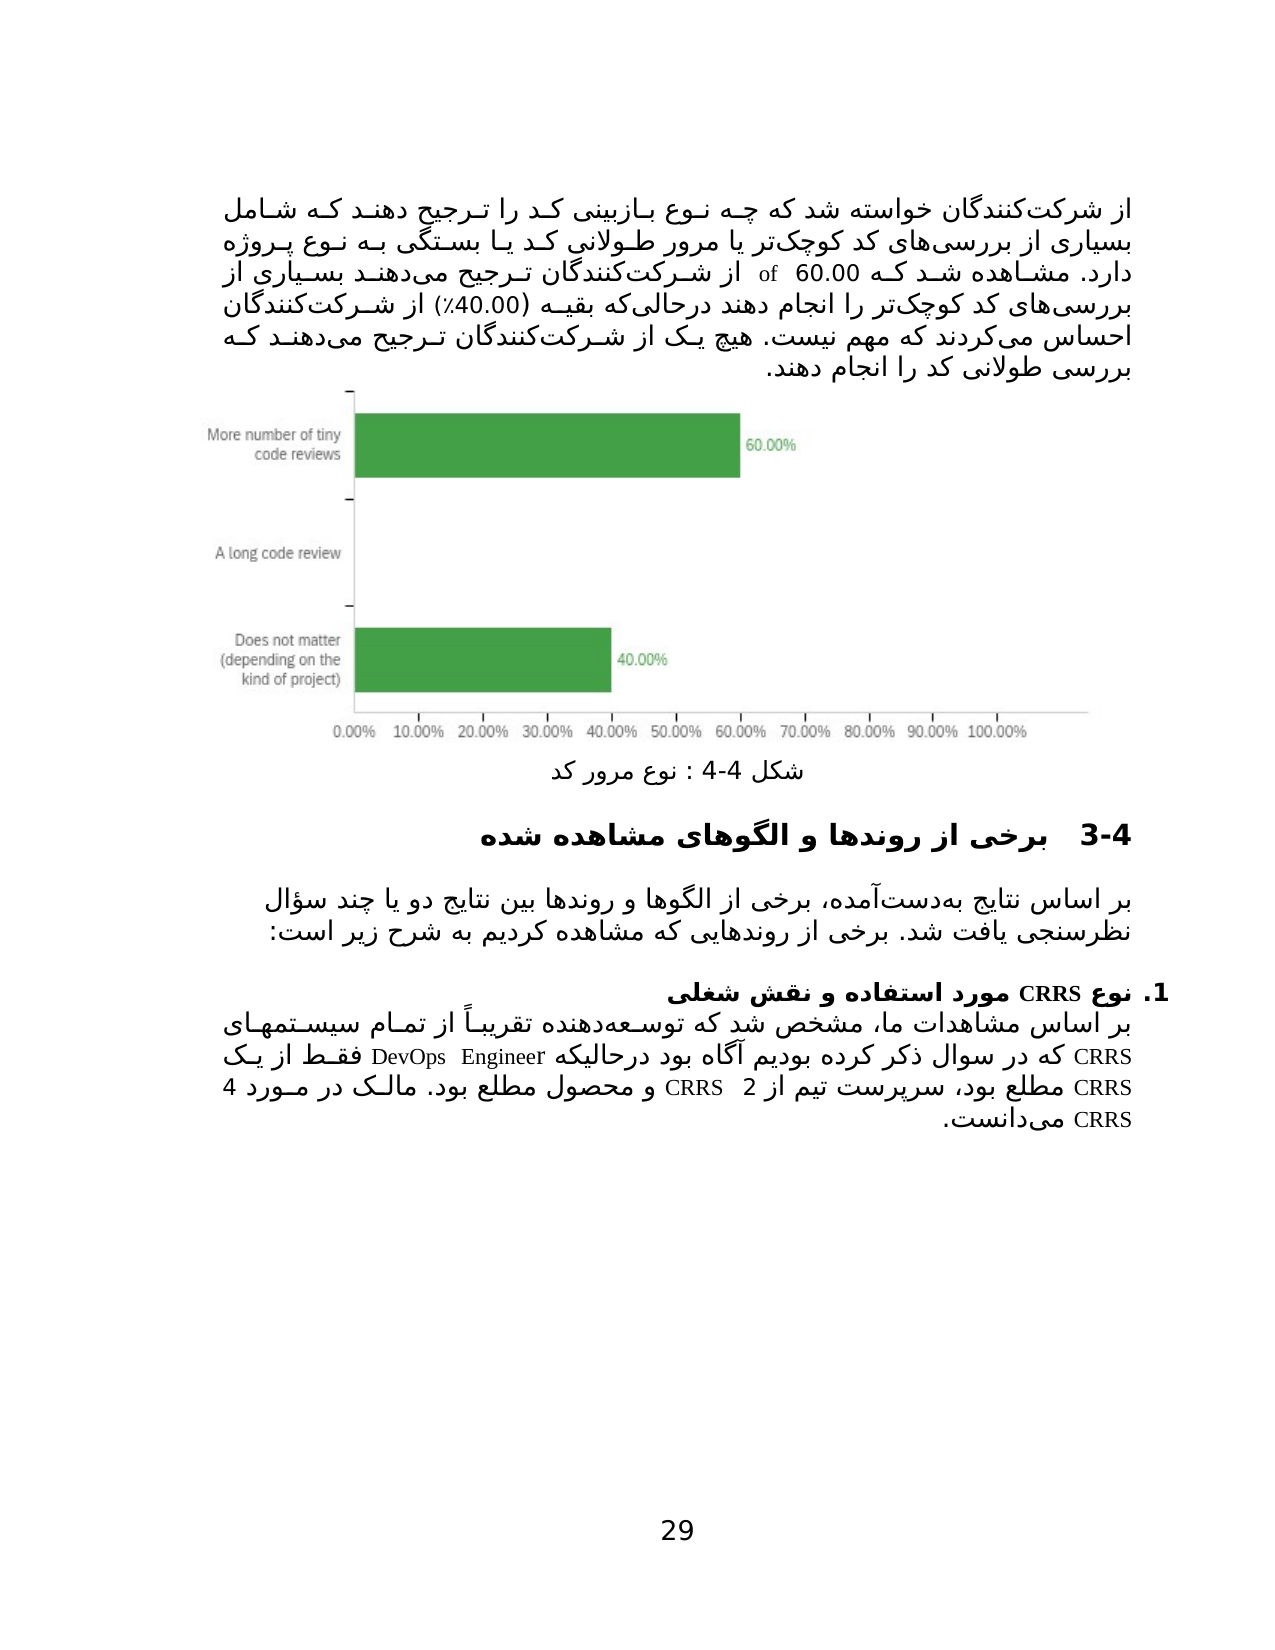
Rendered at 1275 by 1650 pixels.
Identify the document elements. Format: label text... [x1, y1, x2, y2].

subtitle 3-4 برخی از روندها و الگوهای مشاهده شده [222, 819, 1132, 853]
list نوع CRRS مورد استفاده و نقش شغلی [222, 978, 1143, 1007]
text بر اساس مشاهدات ما، مشخص شد که توسعه‌دهنده تقریباً از تمام سیستمهای CRRS که در سوال ذکر کرده بودیم آگاه بود درحالیکه DevOps Engineer فقط از یک CRRS مطلع بود، سرپرست تیم از 2 CRRS و محصول مطلع بود. مالک در مورد 4 CRRS می‌دانست. [222, 1007, 1132, 1134]
text شکل 4-4 : نوع مرور کد [222, 757, 1132, 786]
text بر اساس نتایج به‌دست‌آمده، برخی از الگوها و روندها بین نتایج دو یا چند سؤال نظرسنجی یافت شد. برخی از روندهایی که مشاهده کردیم به شرح زیر است: [222, 884, 1132, 947]
picture [189, 383, 1133, 757]
text از شرکت‌کنندگان خواسته شد که چه نوع بازبینی کد را ترجیح دهند که شامل بسیاری از بررسی‌های کد کوچک‌تر یا مرور طولانی کد یا بستگی به نوع پروژه دارد. مشاهده شد که 60.00 of از شرکت‌کنندگان ترجیح می‌دهند بسیاری از بررسی‌های کد کوچک‌تر را انجام دهند درحالی‌که بقیه (40.00٪) از شرکت‌کنندگان احساس می‌کردند که مهم نیست. هیچ یک از شرکت‌کنندگان ترجیح می‌دهند که بررسی طولانی کد را انجام دهند. [222, 194, 1132, 383]
